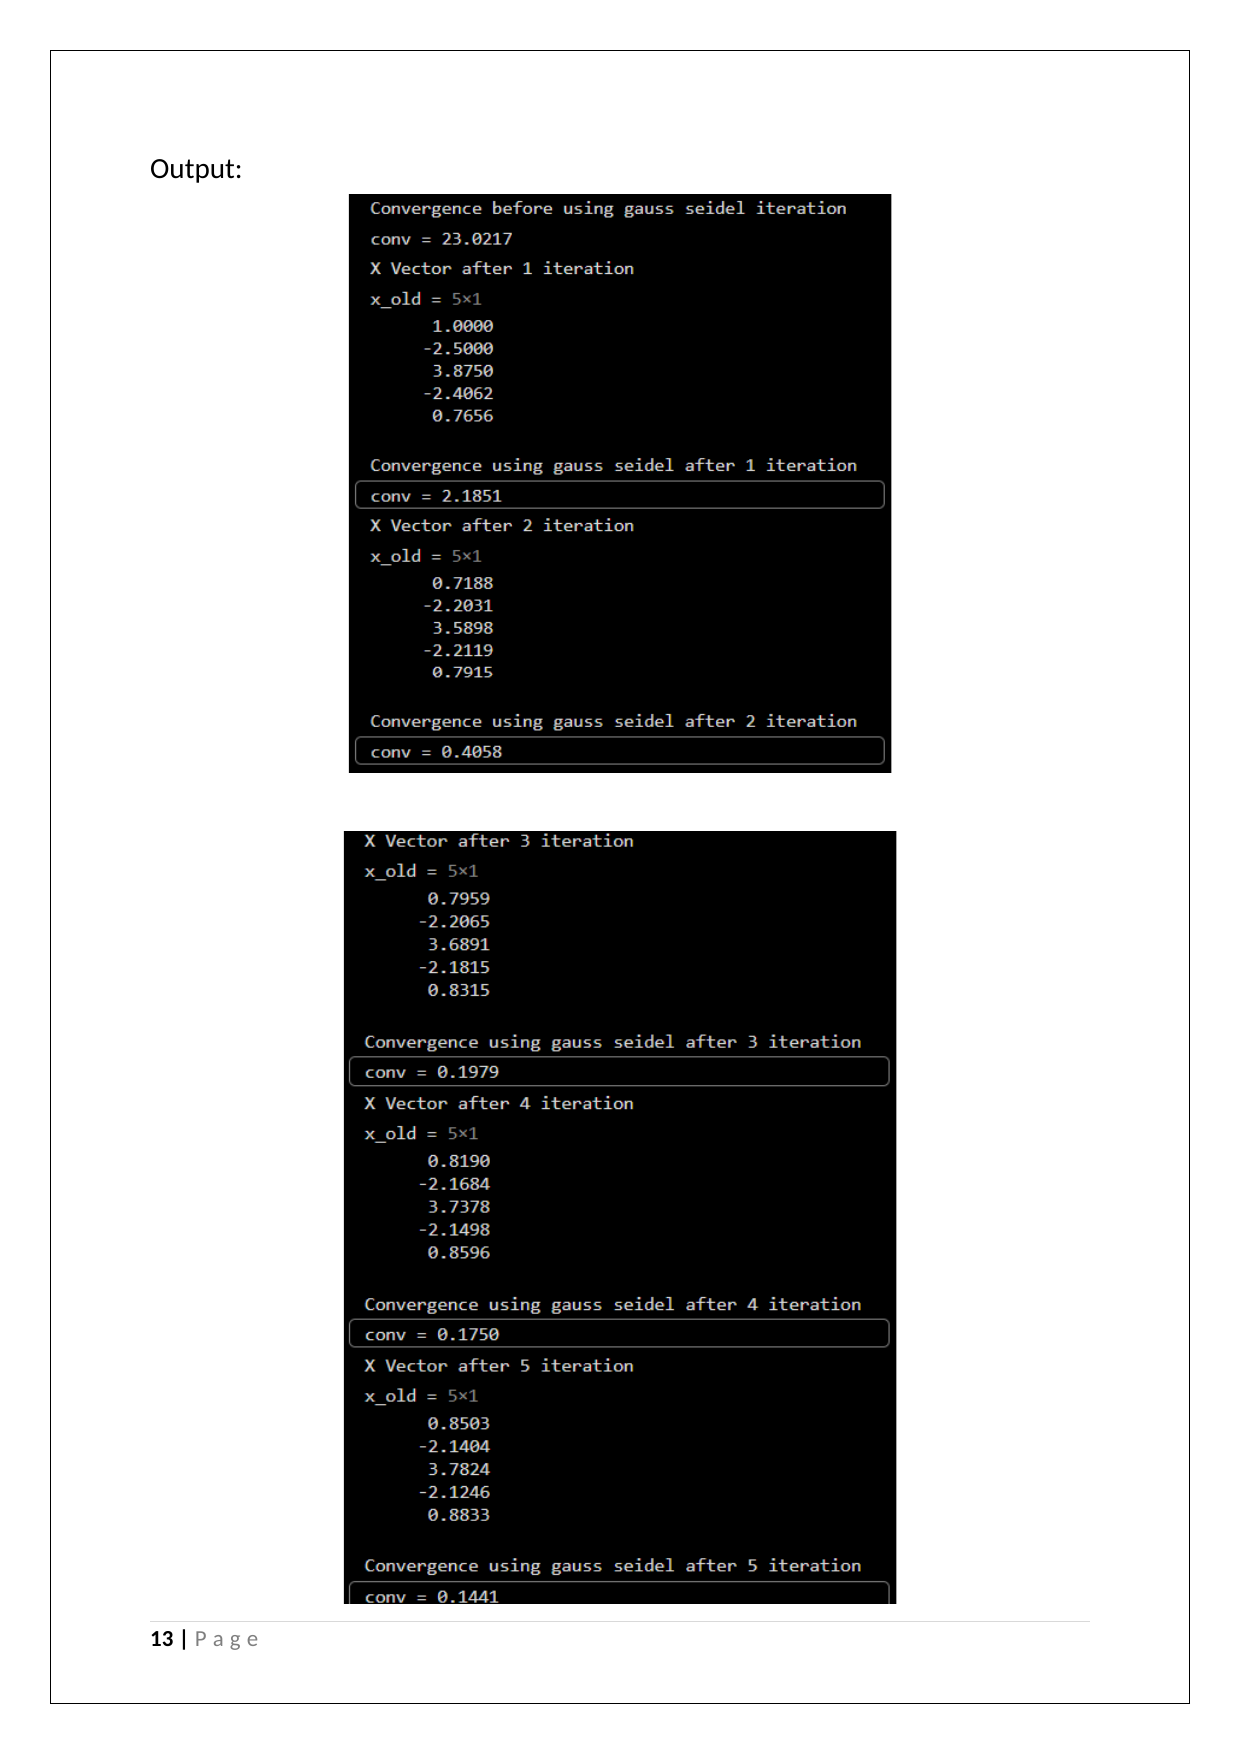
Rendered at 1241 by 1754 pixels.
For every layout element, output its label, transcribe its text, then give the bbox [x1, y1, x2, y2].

picture [343, 831, 897, 1604]
picture [348, 194, 892, 773]
text Output: [150, 150, 1090, 186]
